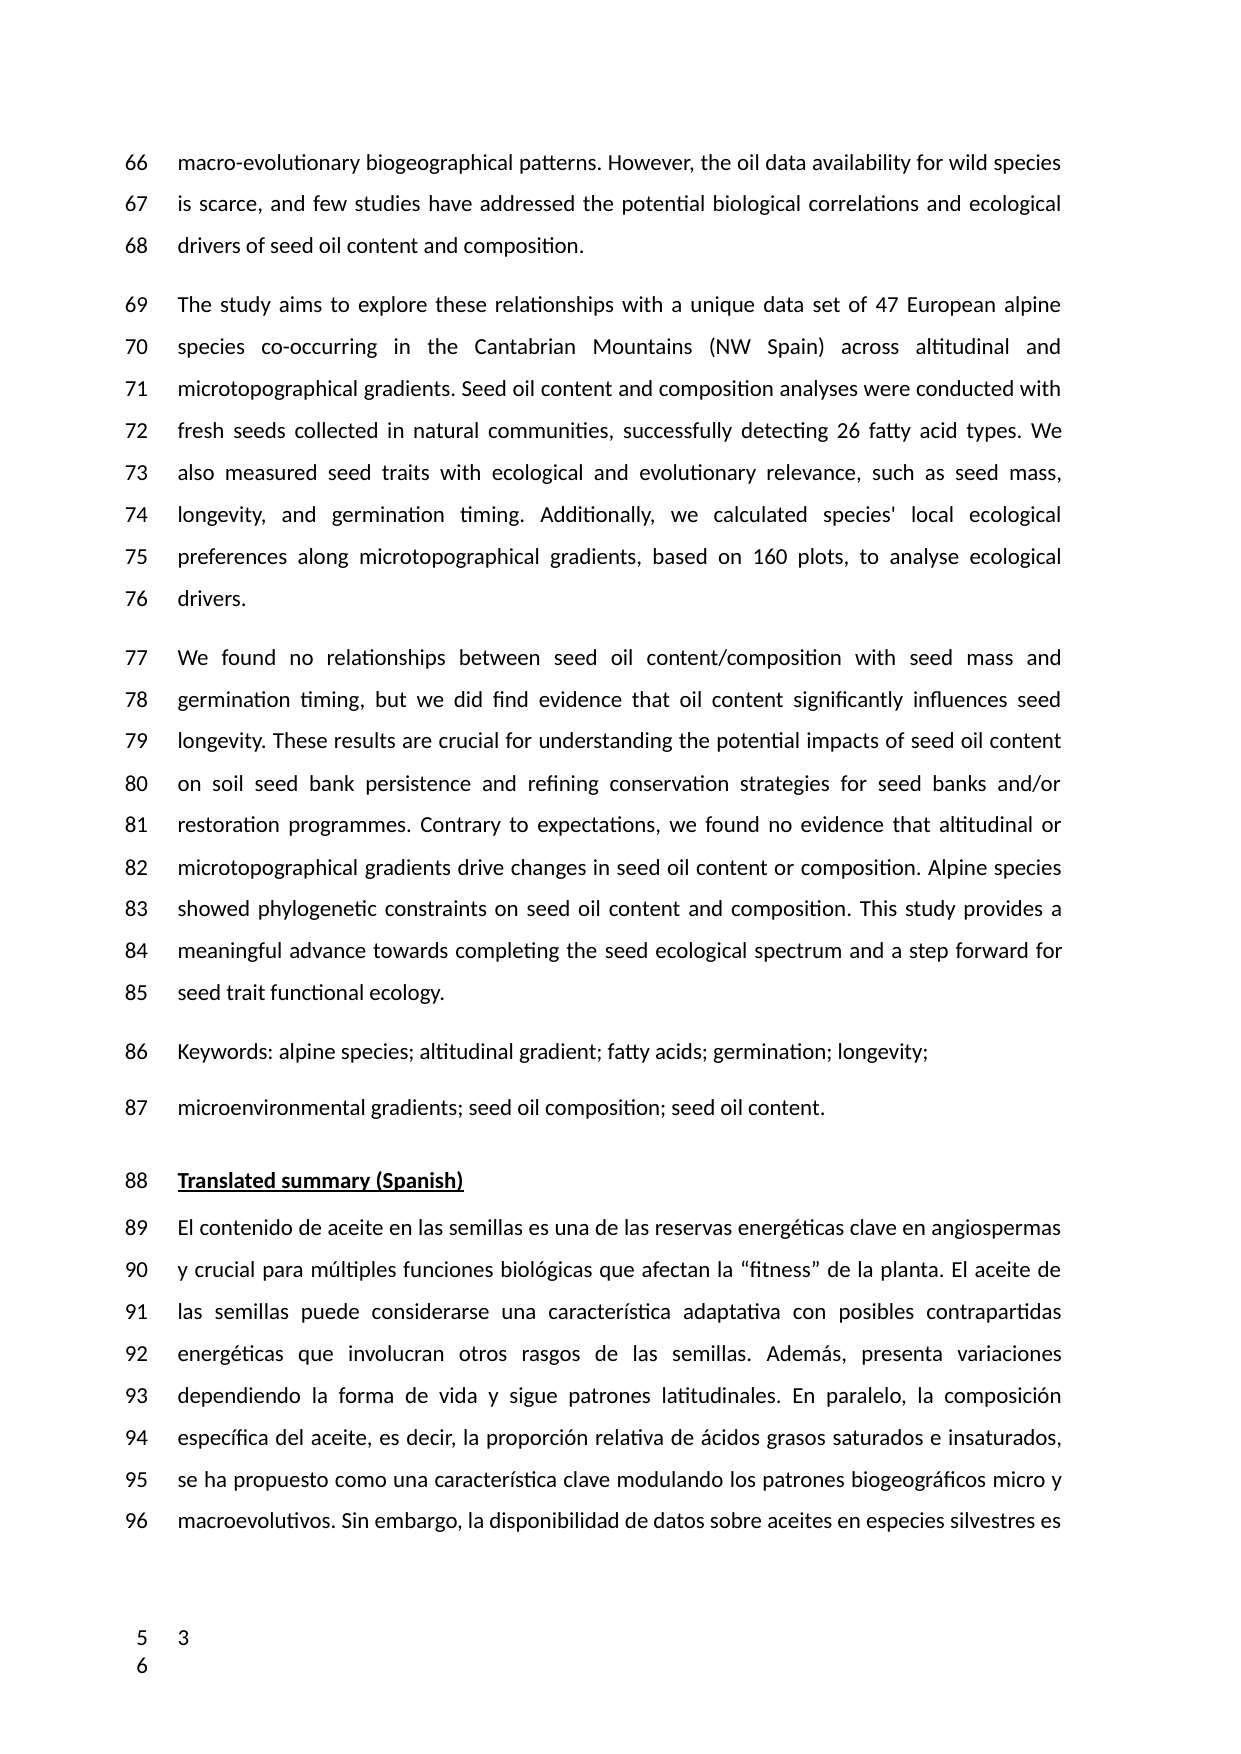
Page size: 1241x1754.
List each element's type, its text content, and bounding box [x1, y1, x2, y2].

text Keywords: alpine species; altitudinal gradient; fatty acids; germination; longevity; microenvironmental gradients; seed oil composition; seed oil content. [177, 1037, 1063, 1121]
text Translated summary (Spanish) [177, 1166, 1063, 1194]
text We found no relationships between seed oil content/composition with seed mass and germination timing, but we did find evidence that oil content significantly influences seed longevity. These results are crucial for understanding the potential impacts of seed oil content on soil seed bank persistence and refining conservation strategies for seed banks and/or restoration programmes. Contrary to expectations, we found no evidence that altitudinal or microtopographical gradients drive changes in seed oil content or composition. Alpine species showed phylogenetic constraints on seed oil content and composition. This study provides a meaningful advance towards completing the seed ecological spectrum and a step forward for seed trait functional ecology. [177, 643, 1063, 1007]
